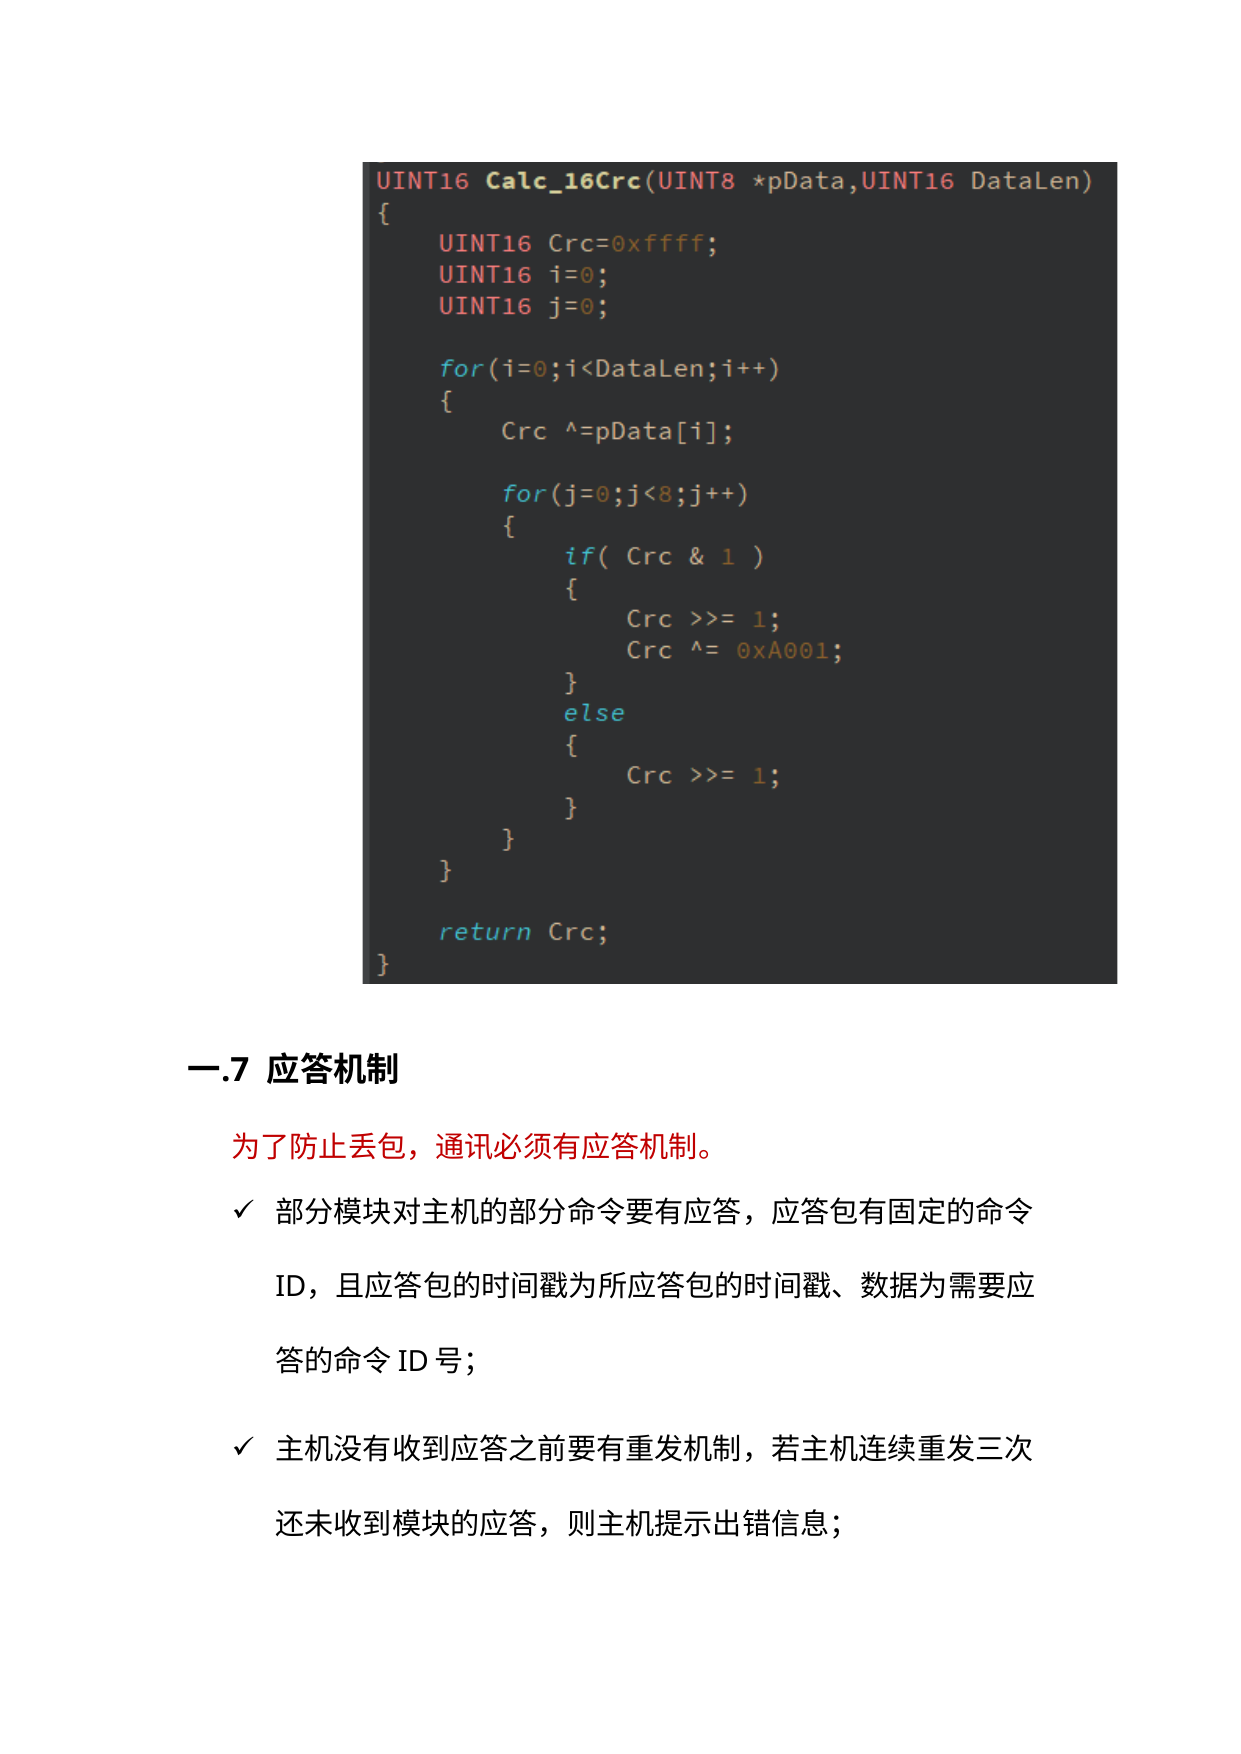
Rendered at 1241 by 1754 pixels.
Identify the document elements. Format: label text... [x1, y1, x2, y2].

list 主机没有收到应答之前要有重发机制，若主机连续重发三次还未收到模块的应答，则主机提示出错信息； [231, 1414, 1053, 1554]
picture [362, 162, 1118, 984]
subtitle 应答机制 [187, 1034, 1053, 1099]
text 为了防止丢包，通讯必须有应答机制。 [187, 1112, 1053, 1177]
list 部分模块对主机的部分命令要有应答，应答包有固定的命令ID，且应答包的时间戳为所应答包的时间戳、数据为需要应答的命令ID号； [231, 1177, 1053, 1391]
